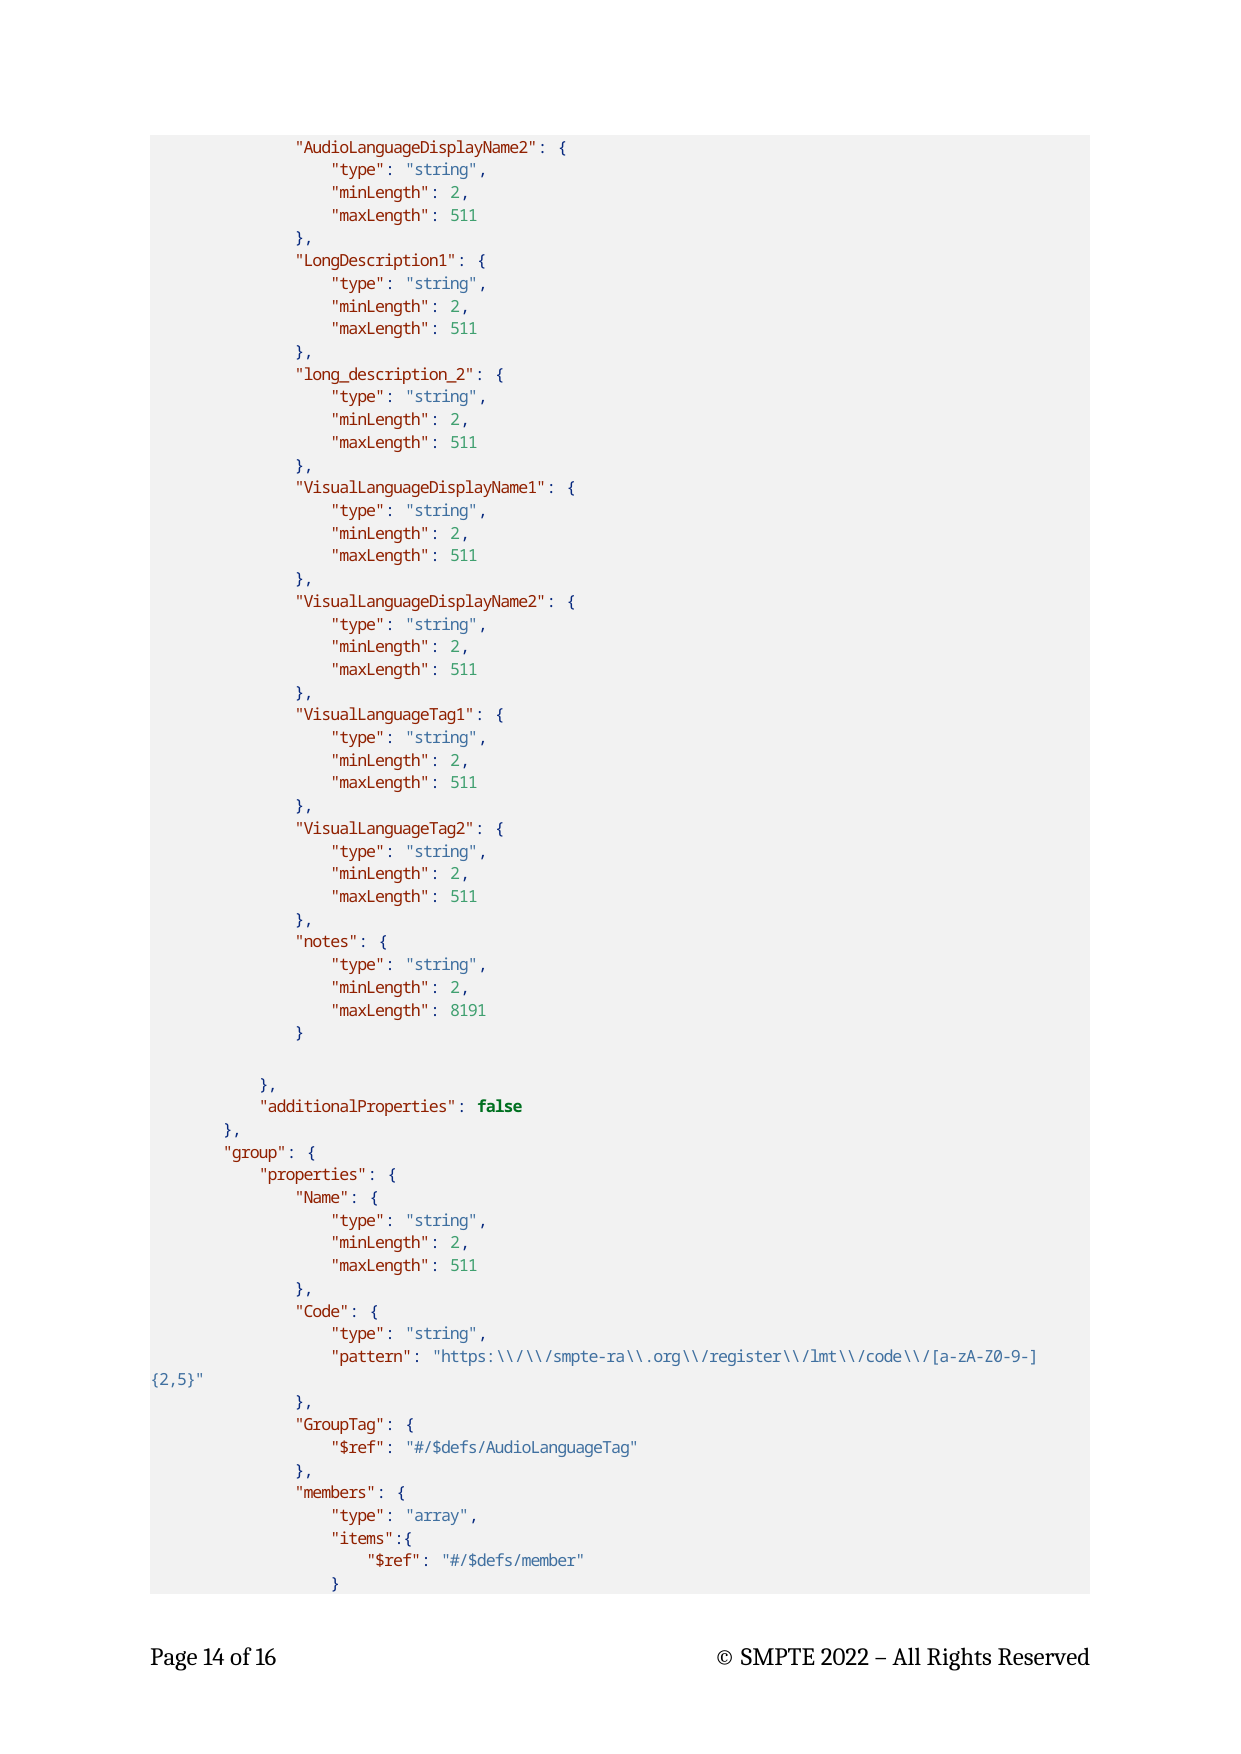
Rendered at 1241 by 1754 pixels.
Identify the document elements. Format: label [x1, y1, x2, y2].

text [150, 135, 1090, 1594]
